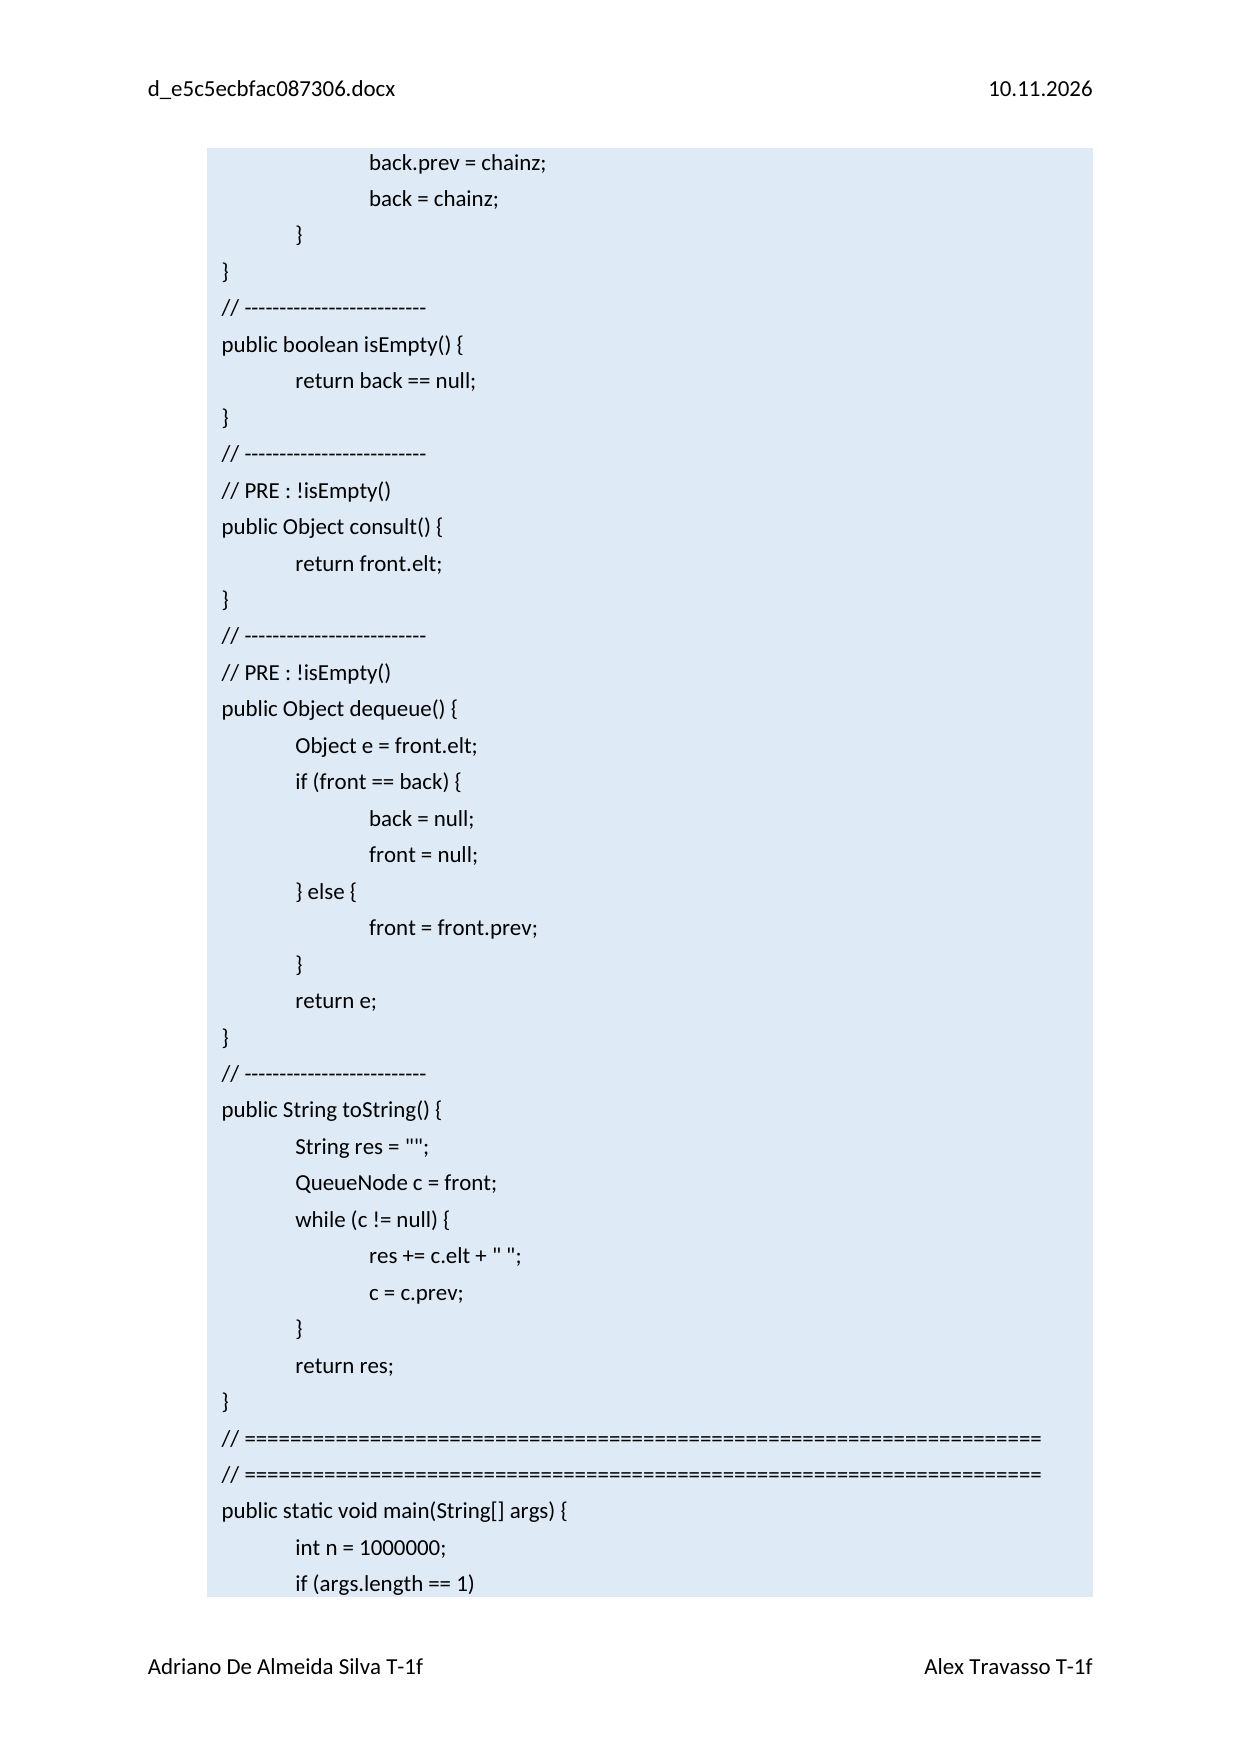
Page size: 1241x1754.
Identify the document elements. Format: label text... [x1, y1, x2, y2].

text res += c.elt + " "; [207, 1241, 1093, 1269]
text // PRE : !isEmpty() [207, 658, 1093, 686]
text if (front == back) { [207, 767, 1093, 795]
text return res; [207, 1351, 1093, 1379]
text public Object dequeue() { [207, 694, 1093, 722]
text front = null; [207, 840, 1093, 868]
text // -------------------------- [207, 622, 1093, 649]
text c = c.prev; [207, 1278, 1093, 1306]
text public boolean isEmpty() { [207, 330, 1093, 358]
text } [207, 950, 1093, 978]
text return front.elt; [207, 549, 1093, 577]
text if (args.length == 1) [207, 1569, 1093, 1597]
text while (c != null) { [207, 1205, 1093, 1233]
text // -------------------------- [207, 439, 1093, 467]
text // PRE : !isEmpty() [207, 476, 1093, 504]
text // ====================================================================== [207, 1424, 1093, 1452]
text back.prev = chainz; [207, 148, 1093, 176]
text back = null; [207, 804, 1093, 832]
text // -------------------------- [207, 293, 1093, 321]
text } [207, 221, 1093, 248]
text back = chainz; [207, 184, 1093, 212]
text public Object consult() { [207, 512, 1093, 540]
text } [207, 1387, 1093, 1415]
text QueueNode c = front; [207, 1168, 1093, 1196]
text } [207, 585, 1093, 613]
text Object e = front.elt; [207, 731, 1093, 759]
text } [207, 1314, 1093, 1342]
text int n = 1000000; [207, 1533, 1093, 1561]
text return e; [207, 986, 1093, 1014]
text public String toString() { [207, 1096, 1093, 1123]
text public static void main(String[] args) { [207, 1497, 1093, 1524]
text } [207, 1023, 1093, 1051]
text return back == null; [207, 366, 1093, 394]
text front = front.prev; [207, 913, 1093, 941]
text } [207, 403, 1093, 431]
text String res = ""; [207, 1132, 1093, 1160]
text // -------------------------- [207, 1059, 1093, 1087]
text // ====================================================================== [207, 1460, 1093, 1488]
text } [207, 257, 1093, 285]
text } else { [207, 877, 1093, 905]
